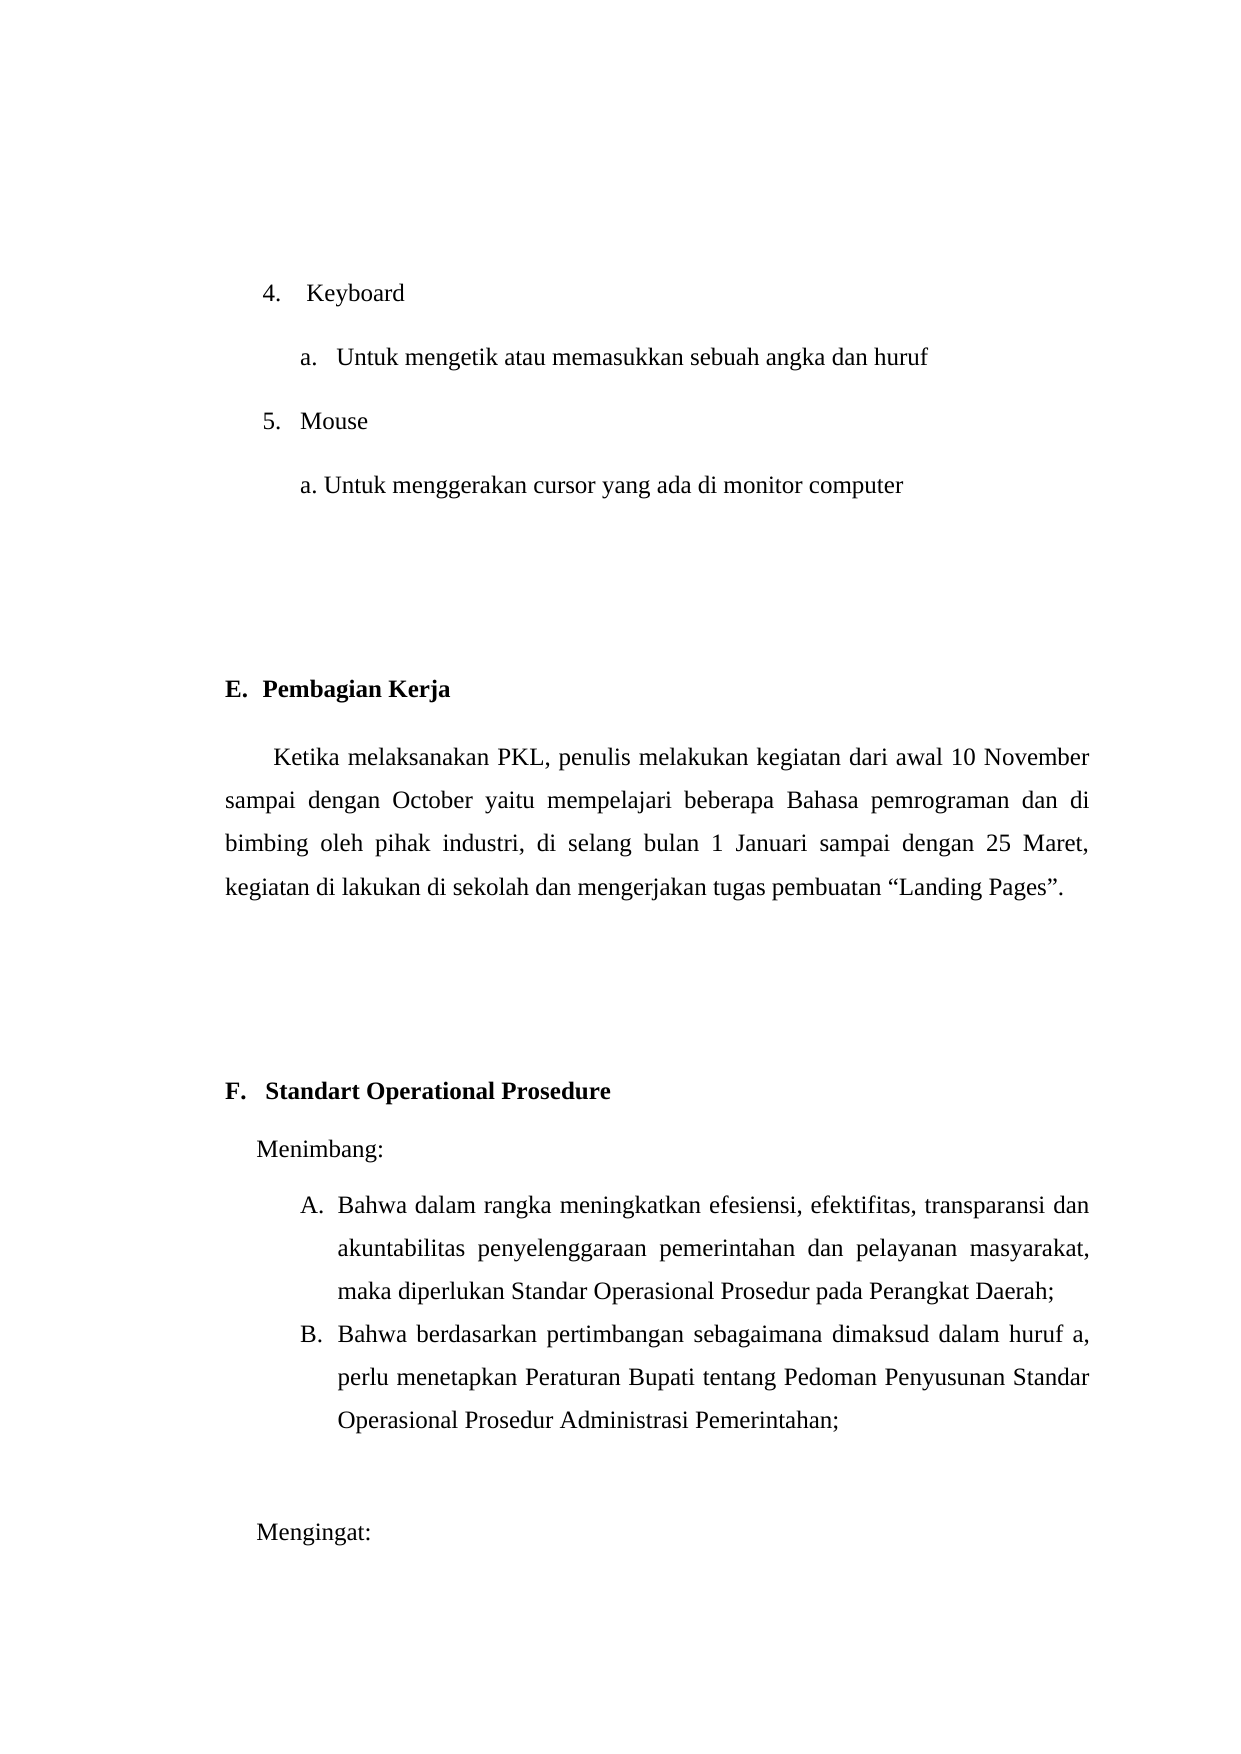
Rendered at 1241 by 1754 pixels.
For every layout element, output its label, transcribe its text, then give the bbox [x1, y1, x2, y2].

text Ketika melaksanakan PKL, penulis melakukan kegiatan dari awal 10 November sampai dengan October yaitu mempelajari beberapa Bahasa pemrograman dan di bimbing oleh pihak industri, di selang bulan 1 Januari sampai dengan 25 Maret, kegiatan di lakukan di sekolah dan mengerjakan tugas pembuatan “Landing Pages”. [225, 742, 1090, 900]
text Mengingat: [225, 1517, 1090, 1545]
text Menimbang: [225, 1134, 1090, 1163]
subtitle Pembagian Kerja [225, 674, 1090, 703]
list Mouse [262, 406, 1090, 434]
list Bahwa berdasarkan pertimbangan sebagaimana dimaksud dalam huruf a, perlu menetapkan Peraturan Bupati tentang Pedoman Penyusunan Standar Operasional Prosedur Administrasi Pemerintahan; [300, 1319, 1090, 1434]
text a. Untuk menggerakan cursor yang ada di monitor computer [300, 470, 1090, 498]
text a. Untuk mengetik atau memasukkan sebuah angka dan huruf [262, 342, 1090, 371]
list Keyboard [262, 278, 1090, 307]
list Bahwa dalam rangka meningkatkan efesiensi, efektifitas, transparansi dan akuntabilitas penyelenggaraan pemerintahan dan pelayanan masyarakat, maka diperlukan Standar Operasional Prosedur pada Perangkat Daerah; [300, 1190, 1090, 1305]
subtitle F. Standart Operational Prosedure [150, 1076, 1090, 1105]
